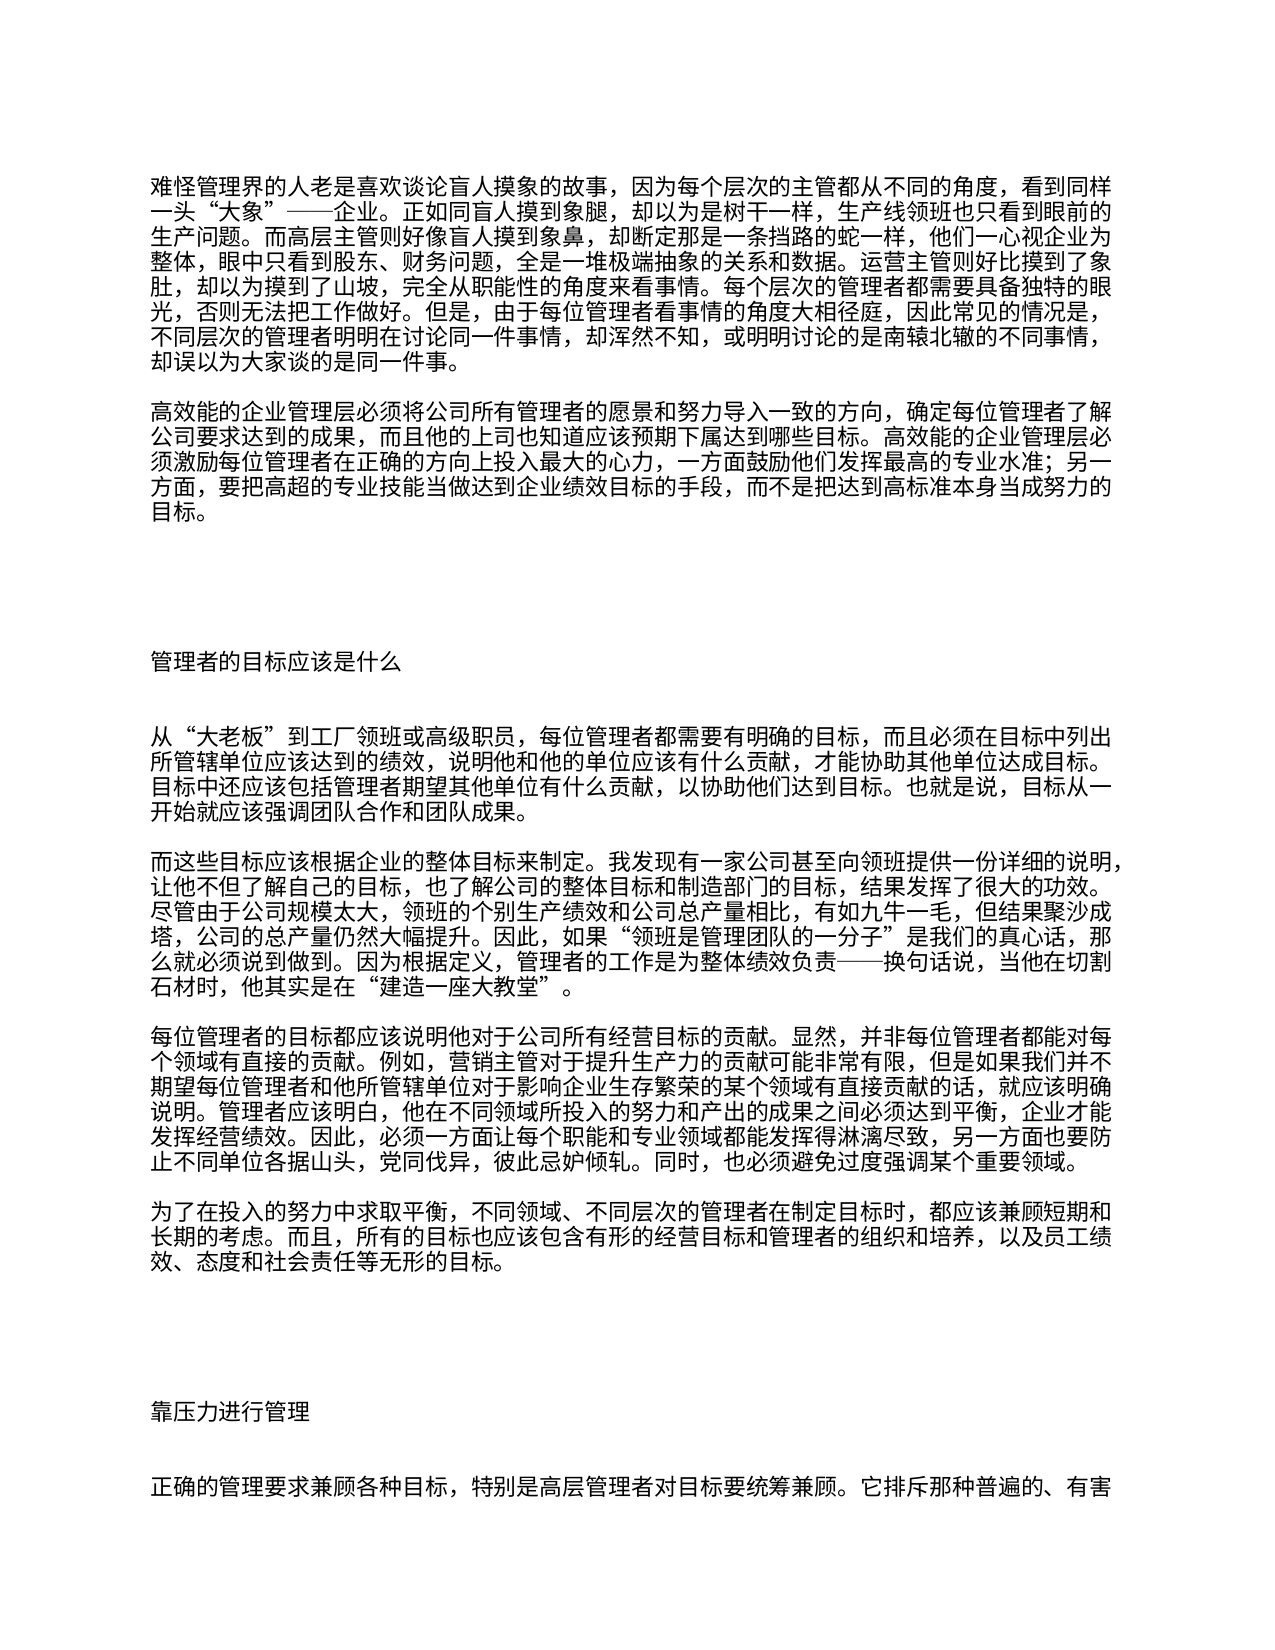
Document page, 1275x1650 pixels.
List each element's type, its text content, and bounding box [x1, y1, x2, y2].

text 为了在投入的努力中求取平衡，不同领域、不同层次的管理者在制定目标时，都应该兼顾短期和长期的考虑。而且，所有的目标也应该包含有形的经营目标和管理者的组织和培养，以及员工绩效、态度和社会责任等无形的目标。 [150, 1200, 1125, 1275]
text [150, 1475, 1125, 1500]
text 高效能的企业管理层必须将公司所有管理者的愿景和努力导入一致的方向，确定每位管理者了解公司要求达到的成果，而且他的上司也知道应该预期下属达到哪些目标。高效能的企业管理层必须激励每位管理者在正确的方向上投入最大的心力，一方面鼓励他们发挥最高的专业水准；另一方面，要把高超的专业技能当做达到企业绩效目标的手段，而不是把达到高标准本身当成努力的目标。 [150, 400, 1125, 525]
text 从“大老板”到工厂领班或高级职员，每位管理者都需要有明确的目标，而且必须在目标中列出所管辖单位应该达到的绩效，说明他和他的单位应该有什么贡献，才能协助其他单位达成目标。目标中还应该包括管理者期望其他单位有什么贡献，以协助他们达到目标。也就是说，目标从一开始就应该强调团队合作和团队成果。 [150, 725, 1125, 825]
text 靠压力进行管理 [150, 1400, 1125, 1425]
text 而这些目标应该根据企业的整体目标来制定。我发现有一家公司甚至向领班提供一份详细的说明，让他不但了解自己的目标，也了解公司的整体目标和制造部门的目标，结果发挥了很大的功效。尽管由于公司规模太大，领班的个别生产绩效和公司总产量相比，有如九牛一毛，但结果聚沙成塔，公司的总产量仍然大幅提升。因此，如果“领班是管理团队的一分子”是我们的真心话，那么就必须说到做到。因为根据定义，管理者的工作是为整体绩效负责──换句话说，当他在切割石材时，他其实是在“建造一座大教堂”。 [150, 850, 1125, 1000]
text 每位管理者的目标都应该说明他对于公司所有经营目标的贡献。显然，并非每位管理者都能对每个领域有直接的贡献。例如，营销主管对于提升生产力的贡献可能非常有限，但是如果我们并不期望每位管理者和他所管辖单位对于影响企业生存繁荣的某个领域有直接贡献的话，就应该明确说明。管理者应该明白，他在不同领域所投入的努力和产出的成果之间必须达到平衡，企业才能发挥经营绩效。因此，必须一方面让每个职能和专业领域都能发挥得淋漓尽致，另一方面也要防止不同单位各据山头，党同伐异，彼此忌妒倾轧。同时，也必须避免过度强调某个重要领域。 [150, 1025, 1125, 1175]
text 难怪管理界的人老是喜欢谈论盲人摸象的故事，因为每个层次的主管都从不同的角度，看到同样一头“大象”──企业。正如同盲人摸到象腿，却以为是树干一样，生产线领班也只看到眼前的生产问题。而高层主管则好像盲人摸到象鼻，却断定那是一条挡路的蛇一样，他们一心视企业为整体，眼中只看到股东、财务问题，全是一堆极端抽象的关系和数据。运营主管则好比摸到了象肚，却以为摸到了山坡，完全从职能性的角度来看事情。每个层次的管理者都需要具备独特的眼光，否则无法把工作做好。但是，由于每位管理者看事情的角度大相径庭，因此常见的情况是，不同层次的管理者明明在讨论同一件事情，却浑然不知，或明明讨论的是南辕北辙的不同事情，却误以为大家谈的是同一件事。 [150, 175, 1125, 375]
text 管理者的目标应该是什么 [150, 650, 1125, 675]
